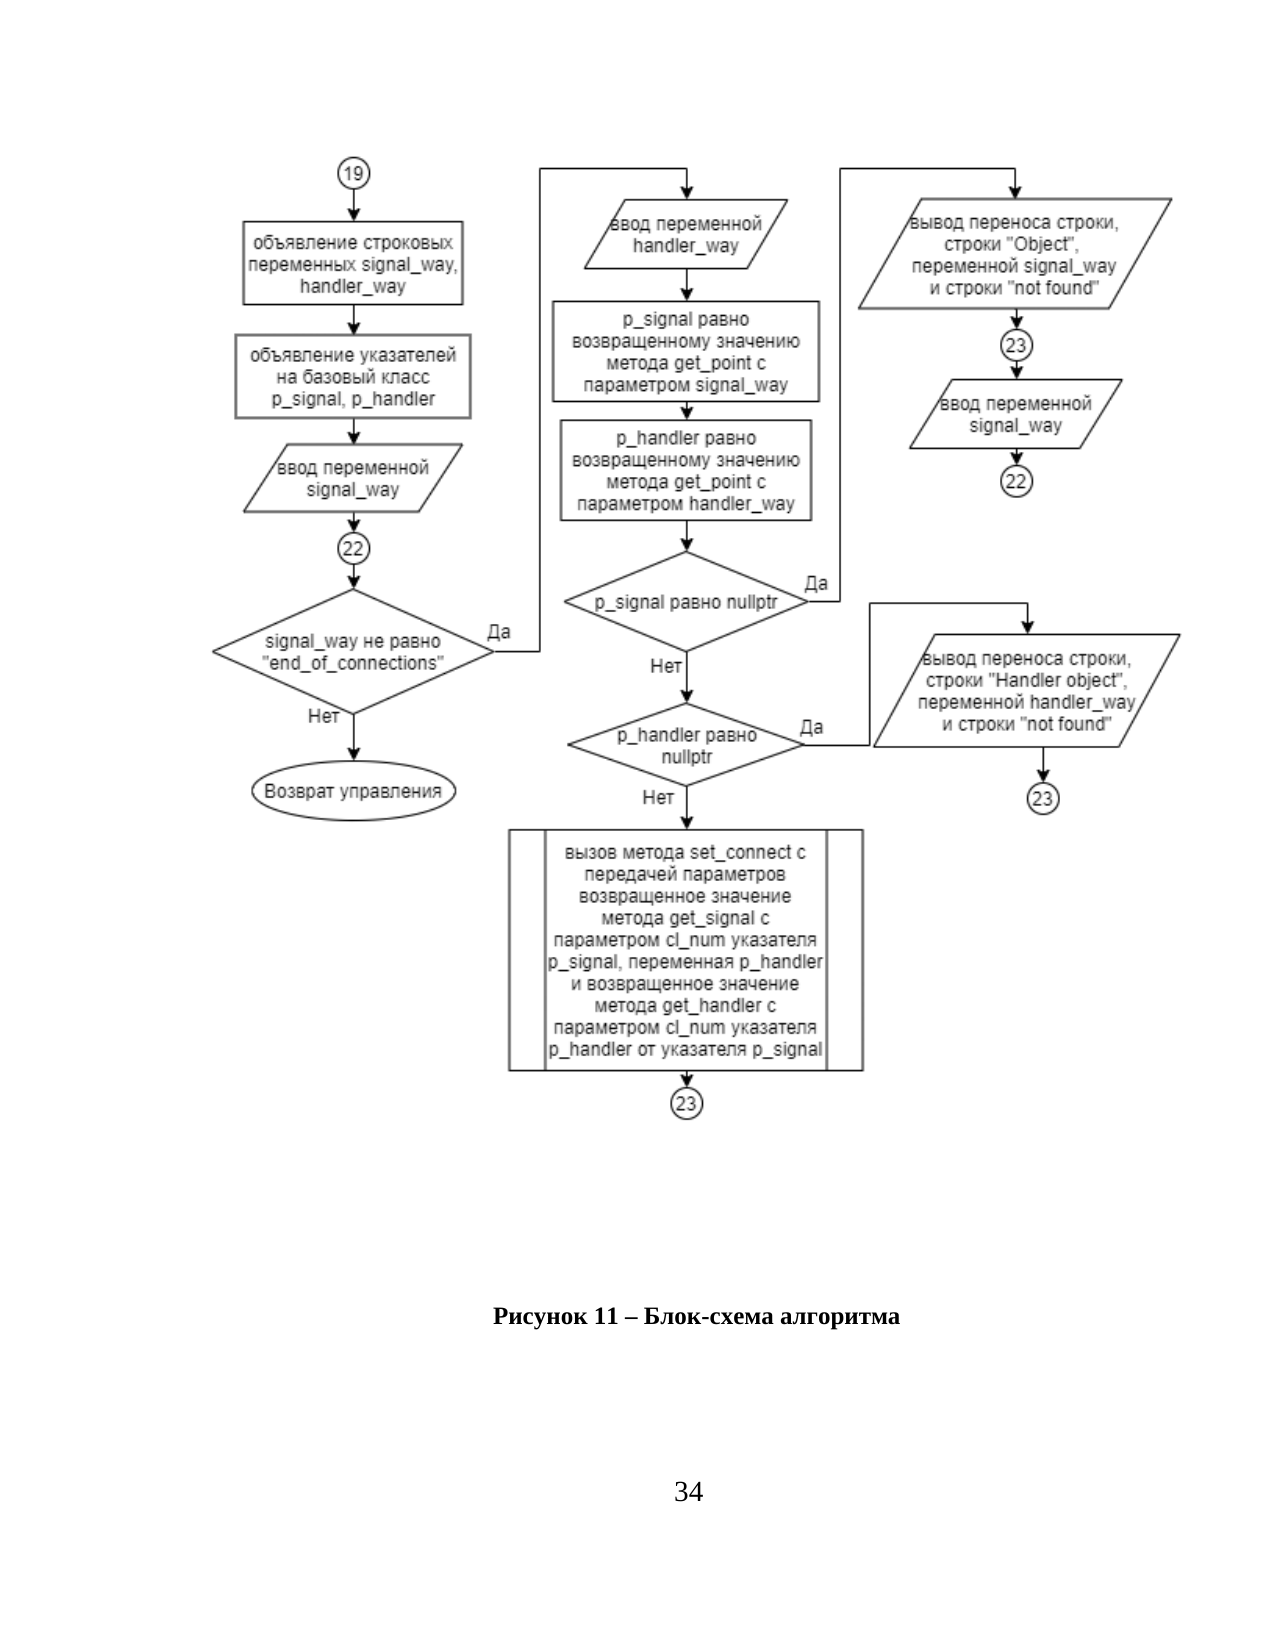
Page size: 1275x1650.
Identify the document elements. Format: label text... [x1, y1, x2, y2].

text Рисунок 11 – Блок-схема алгоритма [177, 1301, 1216, 1329]
picture [197, 118, 1196, 1289]
